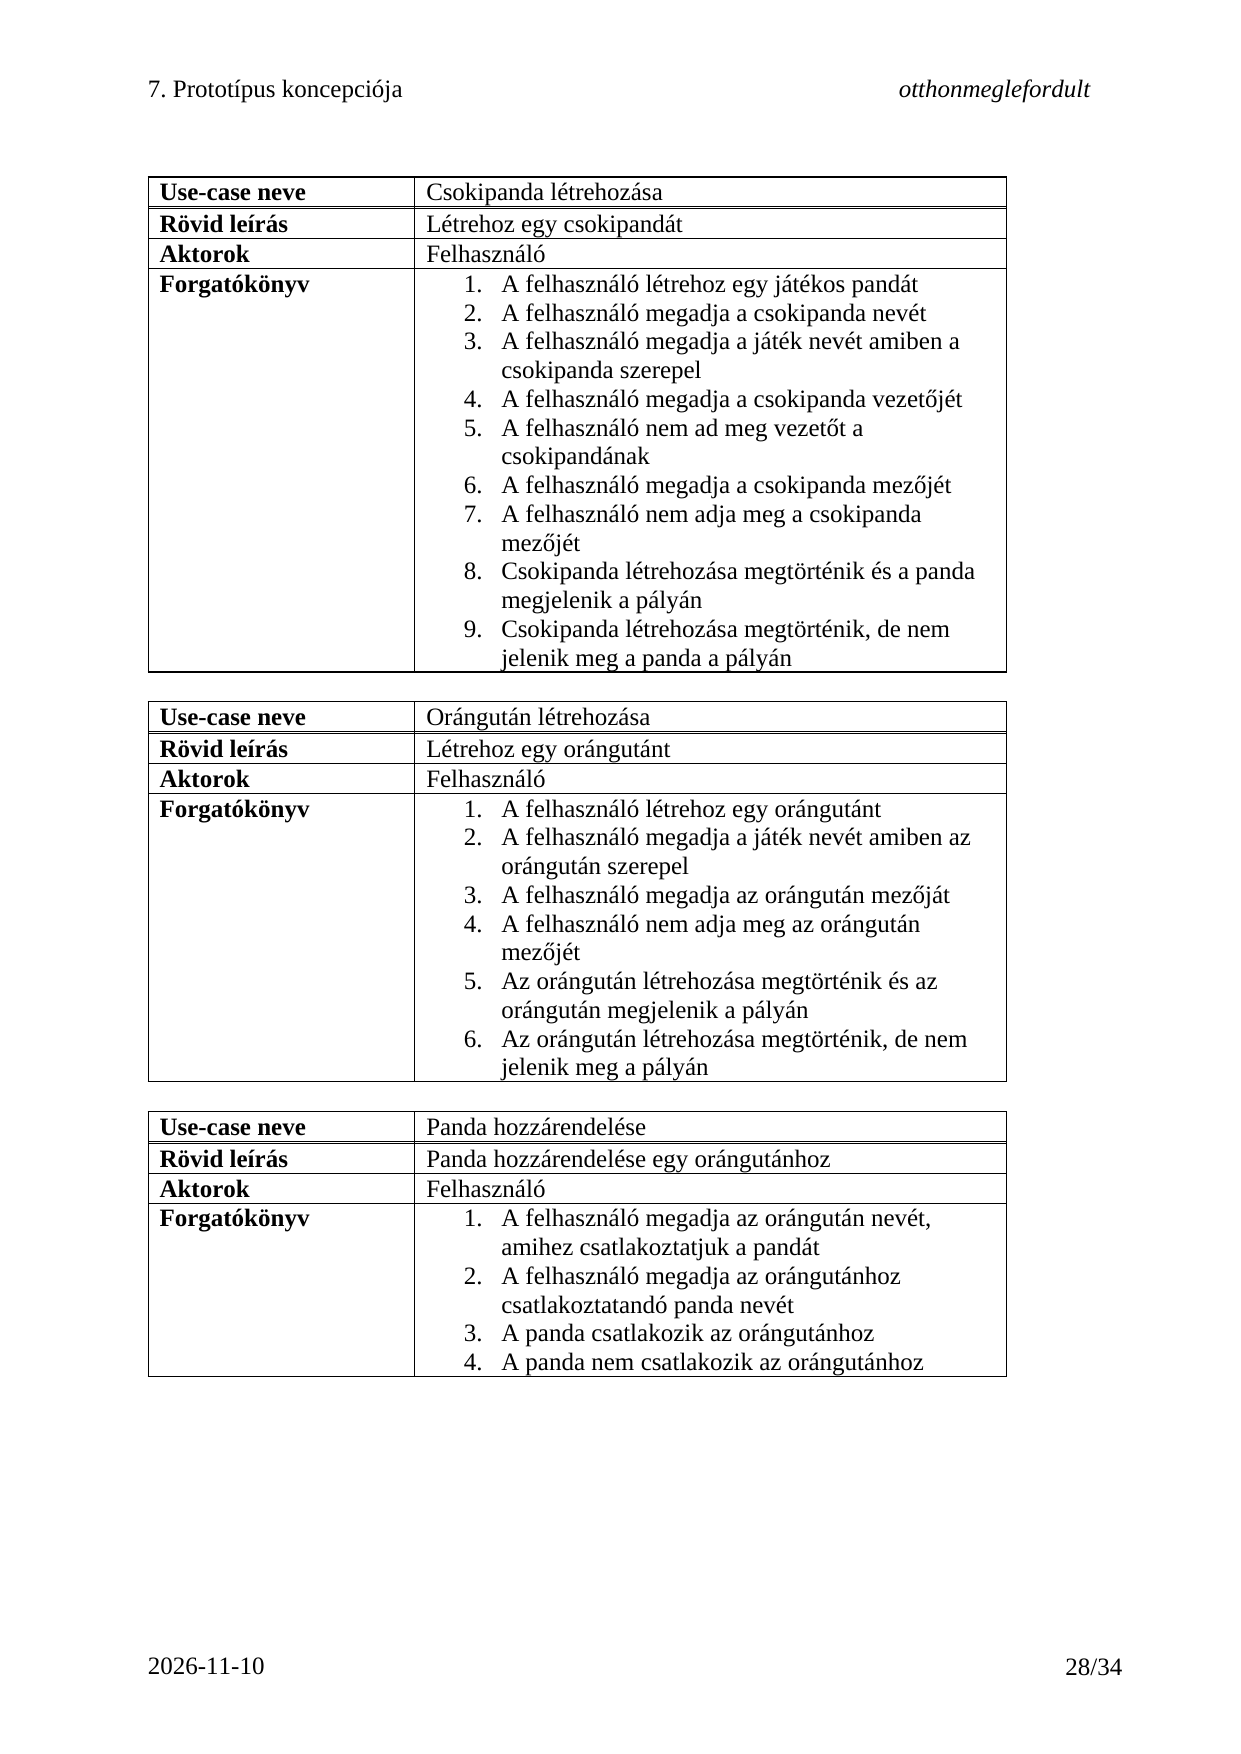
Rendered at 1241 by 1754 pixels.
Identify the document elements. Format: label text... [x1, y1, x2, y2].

table_cell A felhasználó létrehoz egy orángutánt A felhasználó megadja a játék nevét amiben az orángután szerepel A felhasználó megadja az orángután mezőját A felhasználó nem adja meg az orángután mezőjét Az orángután létrehozása megtörténik és az orángután megjelenik a pályán Az orángután létrehozása megtörténik, de nem jelenik meg a pályán [415, 794, 1006, 1081]
table_header Use-case neve [149, 178, 414, 206]
table_cell Rövid leírás [149, 209, 414, 238]
table_header Csokipanda létrehozása [415, 178, 1006, 206]
table_header Orángután létrehozása [415, 702, 1006, 731]
table_header Use-case neve [149, 702, 414, 731]
table_cell Panda hozzárendelése egy orángutánhoz [415, 1144, 1006, 1173]
table_cell Forgatókönyv [149, 1204, 414, 1376]
table_cell Aktorok [149, 239, 414, 268]
table_cell Felhasználó [415, 1174, 1006, 1202]
table_cell A felhasználó létrehoz egy játékos pandát A felhasználó megadja a csokipanda nevét A felhasználó megadja a játék nevét amiben a csokipanda szerepel A felhasználó megadja a csokipanda vezetőjét A felhasználó nem ad meg vezetőt a csokipandának A felhasználó megadja a csokipanda mezőjét A felhasználó nem adja meg a csokipanda mezőjét Csokipanda létrehozása megtörténik és a panda megjelenik a pályán Csokipanda létrehozása megtörténik, de nem jelenik meg a panda a pályán [415, 269, 1006, 671]
table_cell Létrehoz egy orángutánt [415, 734, 1006, 763]
table_cell Forgatókönyv [149, 794, 414, 1081]
table_header Panda hozzárendelése [415, 1112, 1006, 1141]
table_cell Forgatókönyv [149, 269, 414, 671]
table_cell Aktorok [149, 764, 414, 793]
table_cell A felhasználó megadja az orángután nevét, amihez csatlakoztatjuk a pandát A felhasználó megadja az orángutánhoz csatlakoztatandó panda nevét A panda csatlakozik az orángutánhoz A panda nem csatlakozik az orángutánhoz [415, 1204, 1006, 1376]
table_header Use-case neve [149, 1112, 414, 1141]
table_cell Felhasználó [415, 764, 1006, 793]
table_cell Rövid leírás [149, 734, 414, 763]
table_cell Létrehoz egy csokipandát [415, 209, 1006, 238]
table_cell Felhasználó [415, 239, 1006, 268]
table_cell Rövid leírás [149, 1144, 414, 1173]
table_cell Aktorok [149, 1174, 414, 1202]
